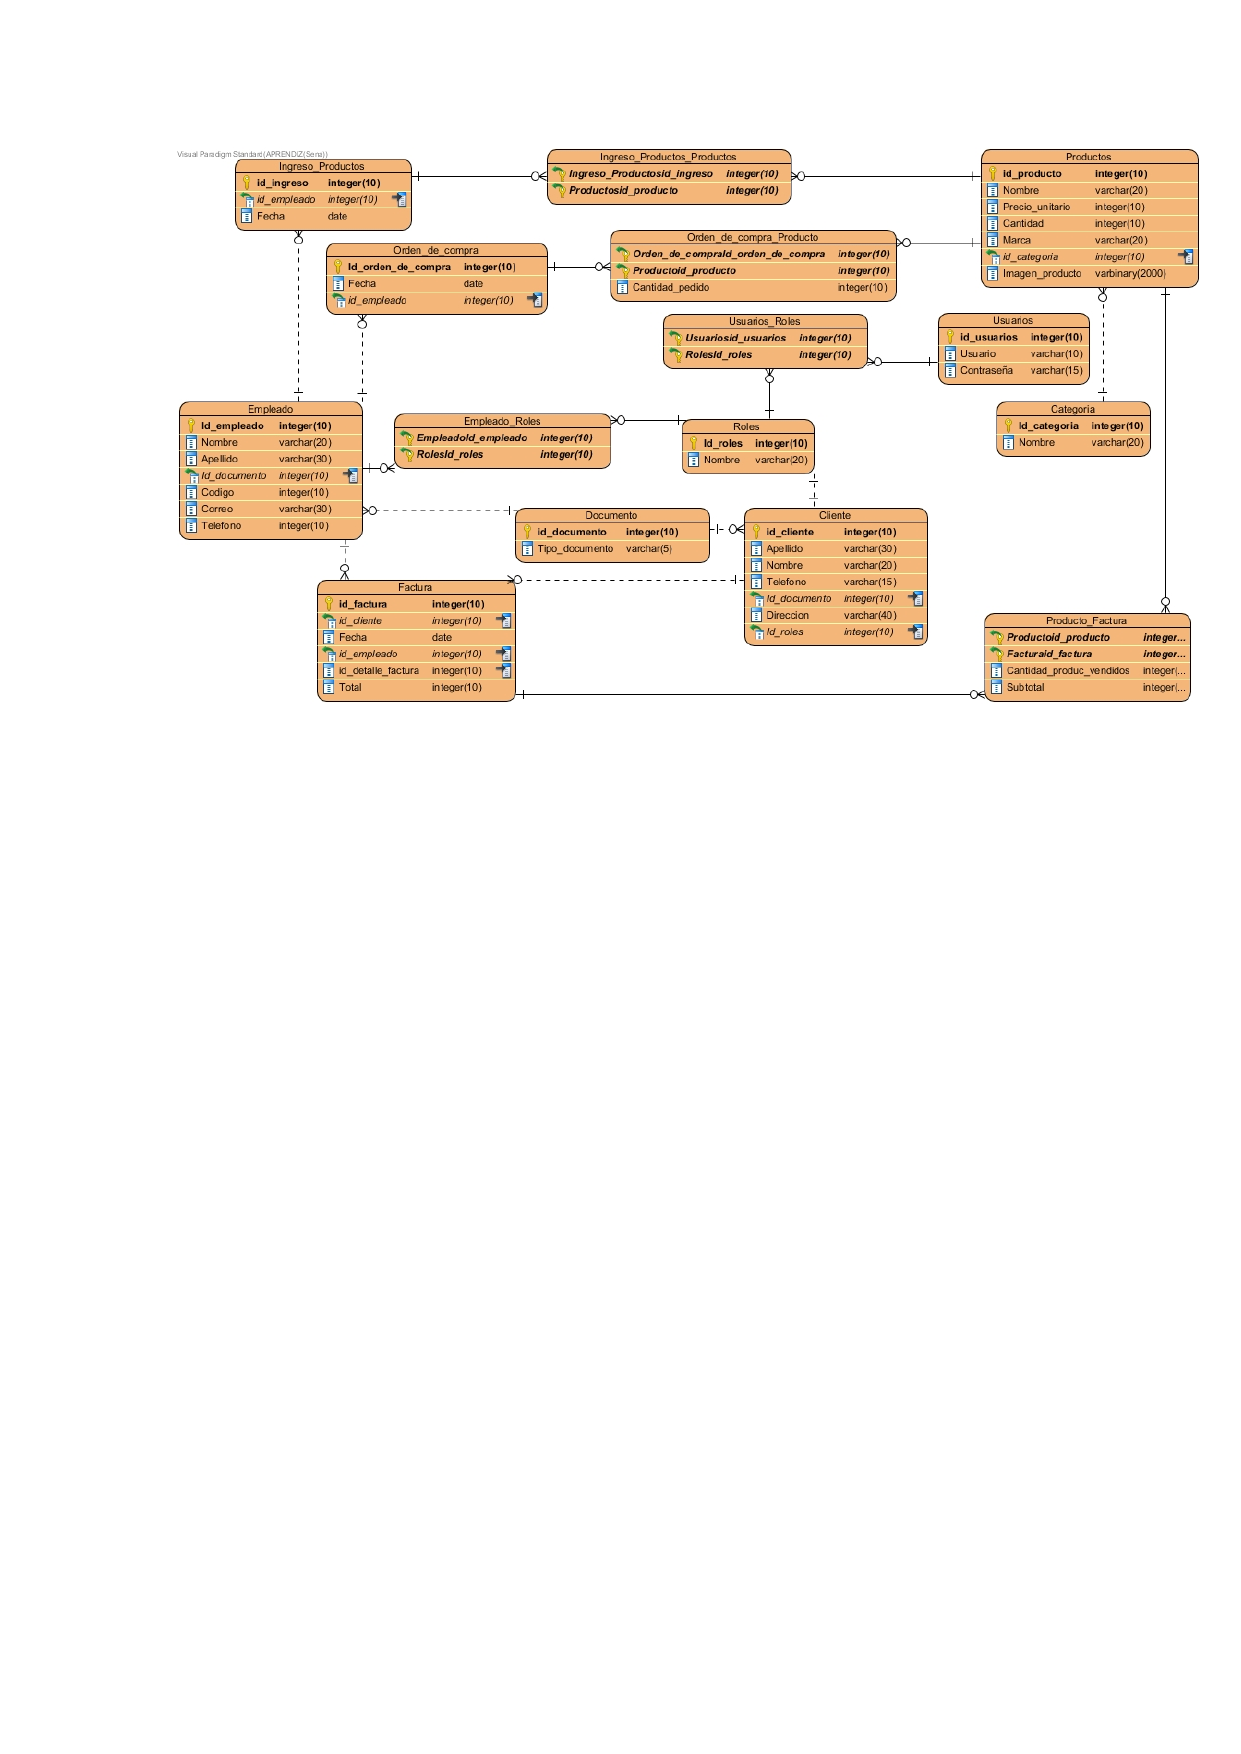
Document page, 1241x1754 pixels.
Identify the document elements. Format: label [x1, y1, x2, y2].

picture [177, 147, 1201, 704]
